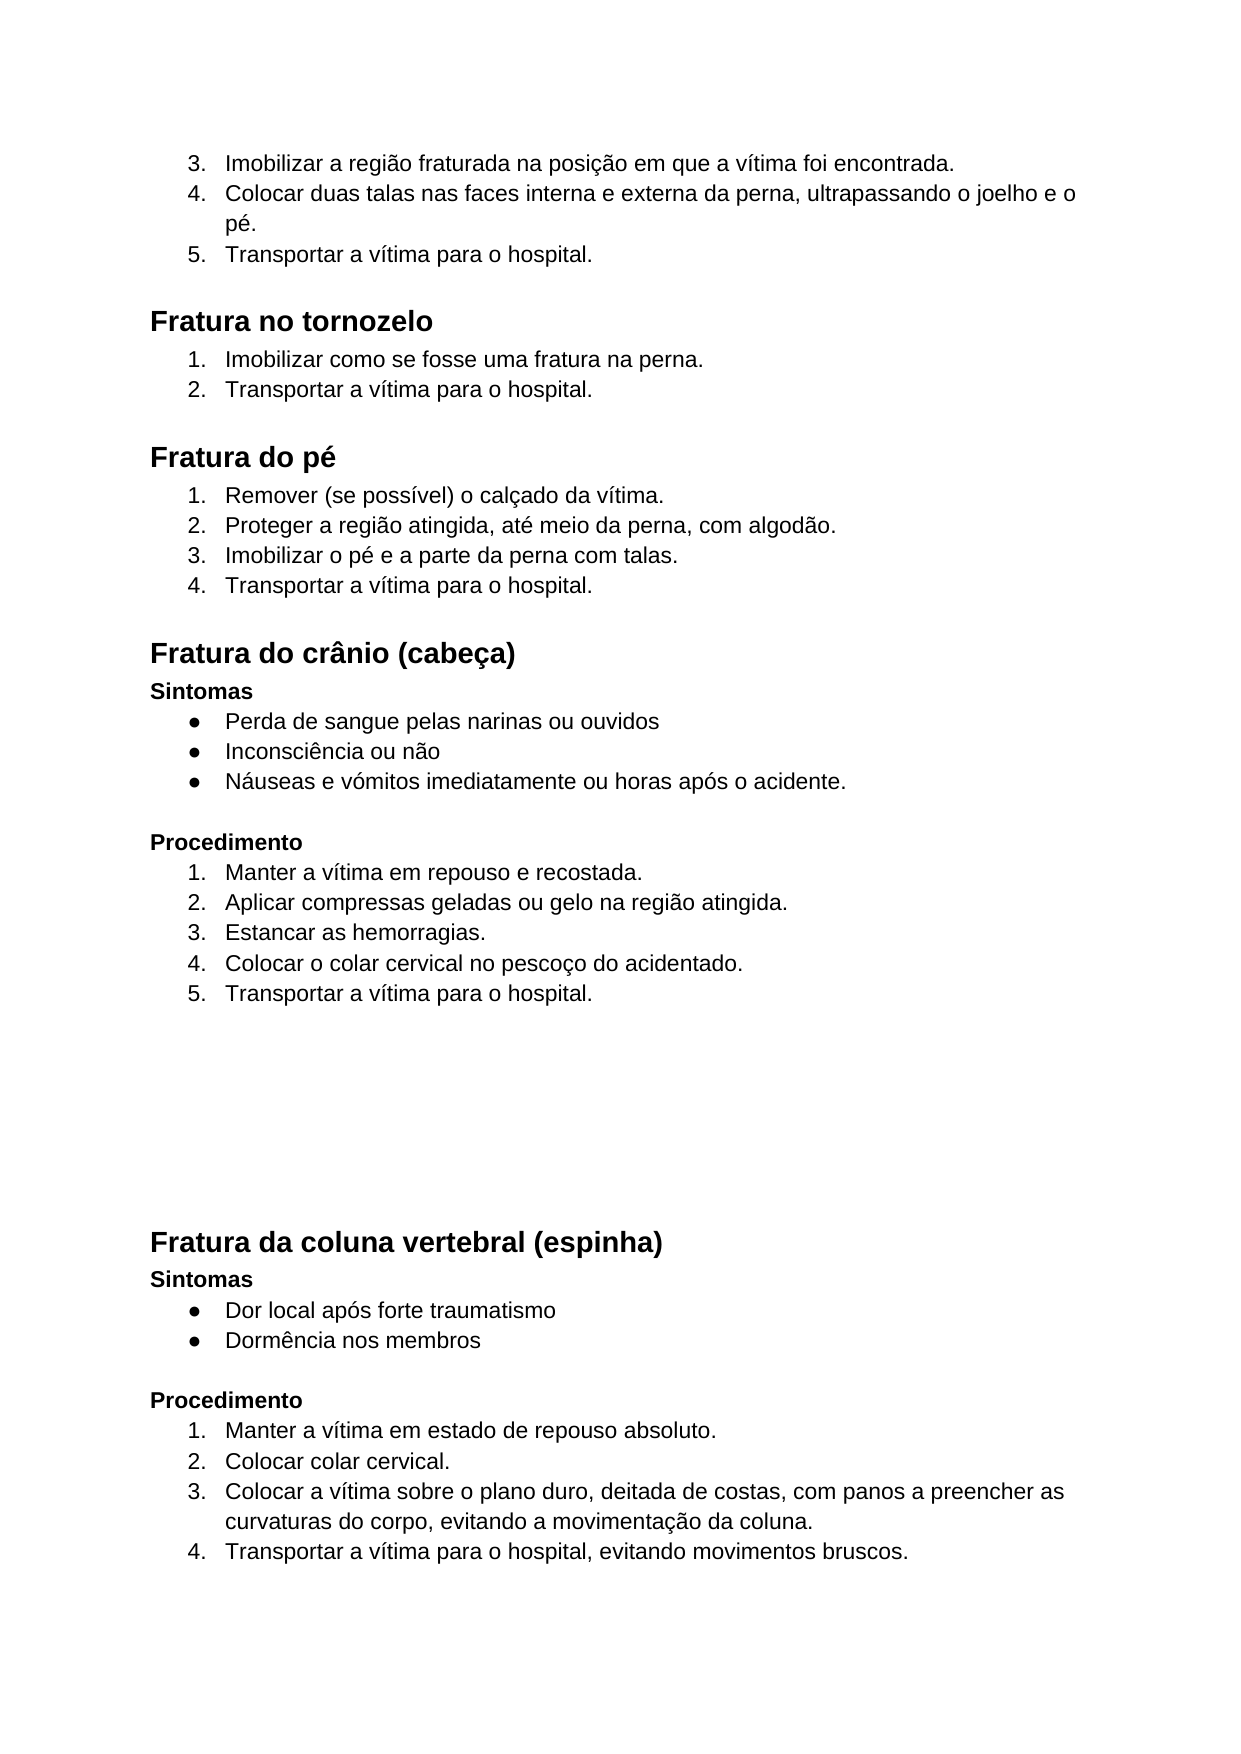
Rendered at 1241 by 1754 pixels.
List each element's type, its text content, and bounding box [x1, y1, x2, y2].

list Estancar as hemorragias. [187, 919, 1090, 946]
list Transportar a vítima para o hospital. [187, 241, 1090, 267]
text Sintomas [150, 1266, 1090, 1293]
list Transportar a vítima para o hospital, evitando movimentos bruscos. [187, 1538, 1090, 1565]
list Transportar a vítima para o hospital. [187, 980, 1090, 1006]
list Aplicar compressas geladas ou gelo na região atingida. [187, 889, 1090, 916]
subtitle Fratura da coluna vertebral (espinha) [150, 1224, 1090, 1258]
list Imobilizar como se fosse uma fratura na perna. [187, 346, 1090, 372]
subtitle Fratura do crânio (cabeça) [150, 636, 1090, 669]
list Proteger a região atingida, até meio da perna, com algodão. [187, 512, 1090, 538]
text Sintomas [150, 678, 1090, 704]
list Dor local após forte traumatismo [187, 1297, 1090, 1323]
text Procedimento [150, 1387, 1090, 1414]
list Imobilizar o pé e a parte da perna com talas. [187, 542, 1090, 568]
list Manter a vítima em repouso e recostada. [187, 859, 1090, 885]
list Perda de sangue pelas narinas ou ouvidos [187, 708, 1090, 734]
list Náuseas e vómitos imediatamente ou horas após o acidente. [187, 768, 1090, 795]
list Manter a vítima em estado de repouso absoluto. [187, 1417, 1090, 1444]
list Imobilizar a região fraturada na posição em que a vítima foi encontrada. [187, 150, 1090, 176]
list Transportar a vítima para o hospital. [187, 376, 1090, 403]
list Remover (se possível) o calçado da vítima. [187, 482, 1090, 508]
list Colocar colar cervical. [187, 1448, 1090, 1474]
list Colocar duas talas nas faces interna e externa da perna, ultrapassando o joelho e o pé. [187, 180, 1090, 237]
list Dormência nos membros [187, 1327, 1090, 1353]
list Transportar a vítima para o hospital. [187, 572, 1090, 599]
subtitle Fratura no tornozelo [150, 304, 1090, 338]
subtitle Fratura do pé [150, 440, 1090, 473]
text Procedimento [150, 829, 1090, 855]
list Colocar a vítima sobre o plano duro, deitada de costas, com panos a preencher as curvaturas do corpo, evitando a movimentação da coluna. [187, 1478, 1090, 1534]
list Inconsciência ou não [187, 738, 1090, 764]
list Colocar o colar cervical no pescoço do acidentado. [187, 949, 1090, 976]
